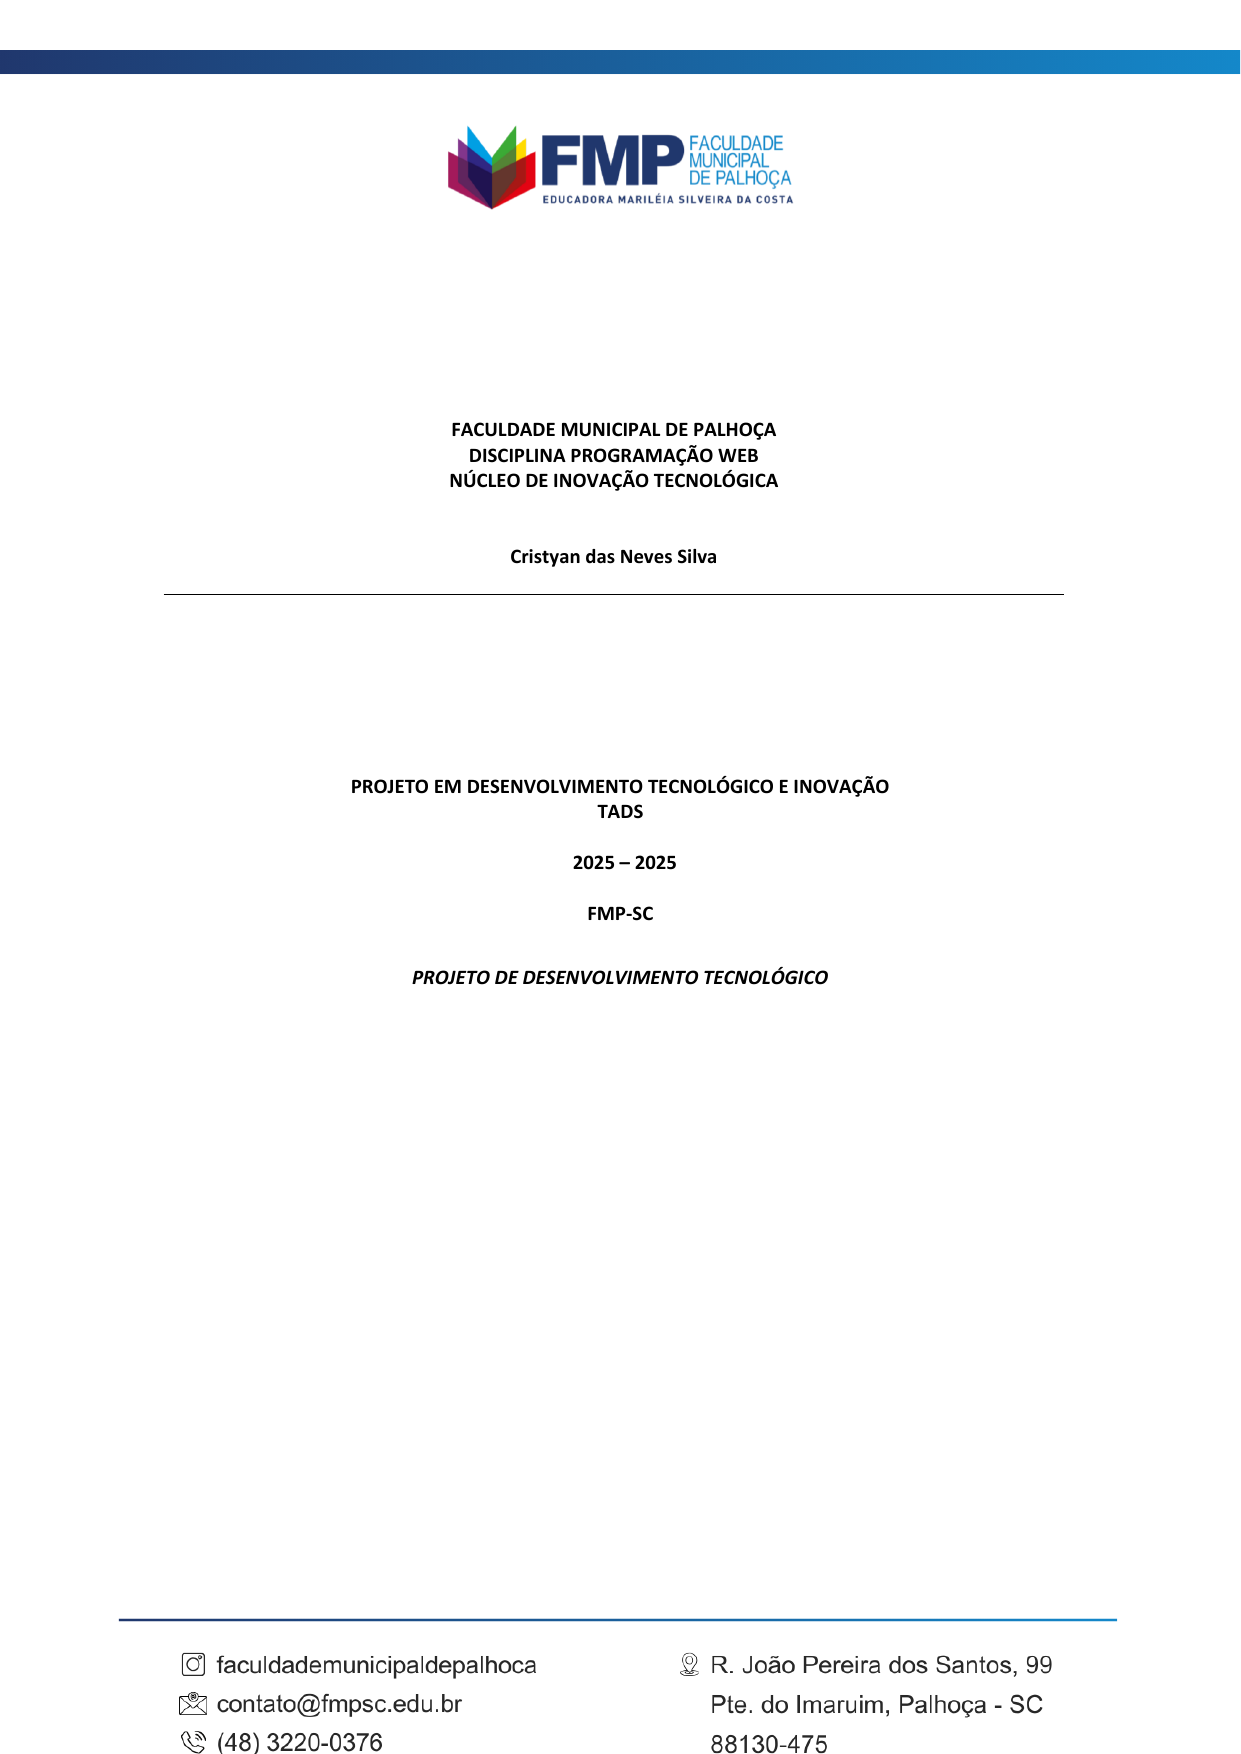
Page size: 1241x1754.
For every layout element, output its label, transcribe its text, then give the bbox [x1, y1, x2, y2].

text FMP-SC [187, 900, 1053, 926]
text PROJETO DE DESENVOLVIMENTO TECNOLÓGICO [187, 964, 1053, 989]
text 2025 – 2025 [187, 849, 1053, 875]
picture [0, 50, 1241, 1754]
table_header FACULDADE MUNICIPAL DE PALHOÇA DISCIPLINA PROGRAMAÇÃO WEB NÚCLEO DE INOVAÇÃO TECNOLÓGICA Cristyan das Neves Silva [164, 289, 1064, 594]
text PROJETO EM DESENVOLVIMENTO TECNOLÓGICO E INOVAÇÃO [187, 773, 1053, 799]
text TADS [187, 799, 1053, 824]
